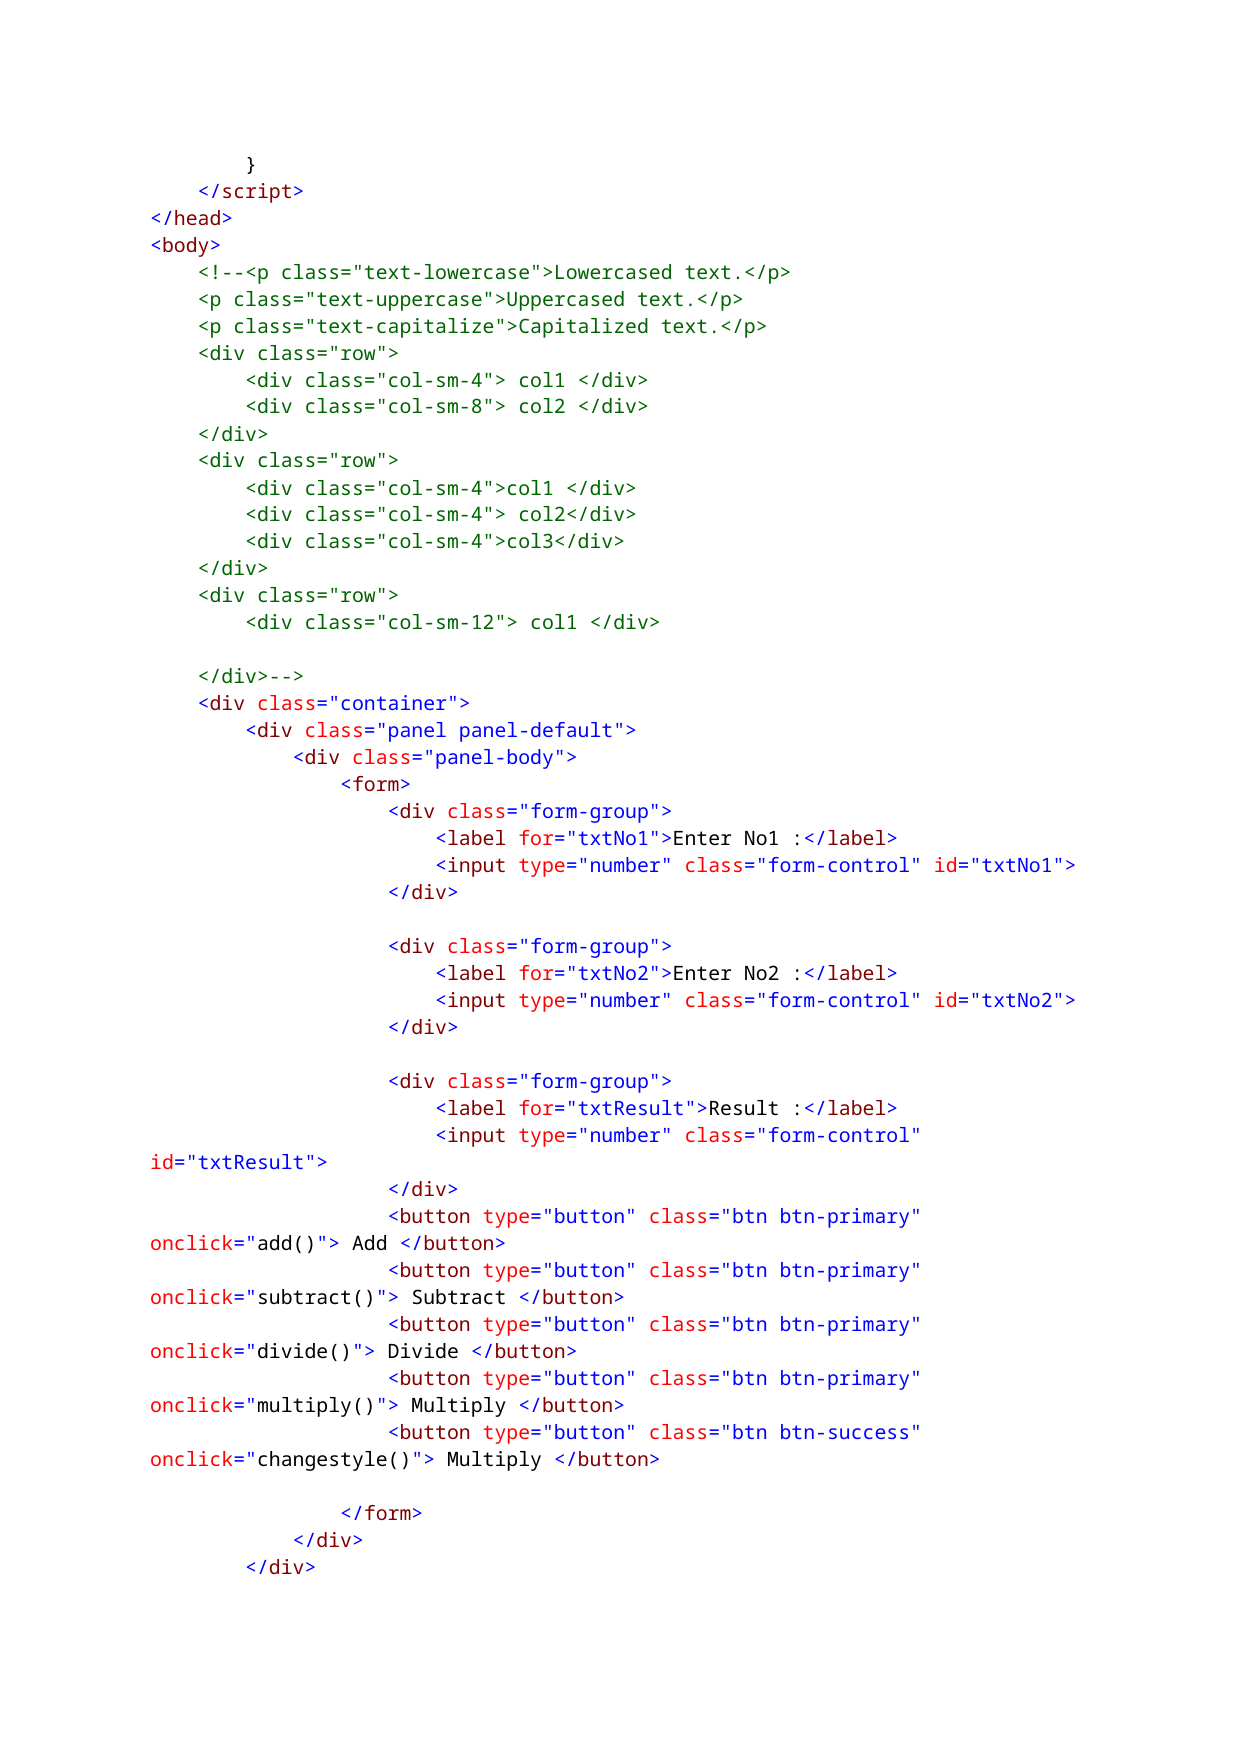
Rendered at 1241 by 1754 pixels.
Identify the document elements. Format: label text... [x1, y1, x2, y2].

text </div> [150, 1553, 1090, 1580]
text <button type="button" class="btn btn-success" onclick="changestyle()"> Multiply </button> [150, 1418, 1090, 1472]
text </div>--> [150, 663, 1090, 689]
text <div class="col-sm-4">col1 </div> [150, 474, 1090, 501]
text <!--<p class="text-lowercase">Lowercased text.</p> [150, 258, 1090, 285]
text } [150, 150, 1090, 177]
text <div class="col-sm-4"> col2</div> [150, 501, 1090, 528]
text <div class="panel panel-default"> [150, 717, 1090, 743]
text <label for="txtNo2">Enter No2 :</label> [150, 959, 1090, 986]
text </div> [150, 1013, 1090, 1040]
text <p class="text-uppercase">Uppercased text.</p> [150, 285, 1090, 312]
text <div class="row"> [150, 339, 1090, 366]
text <label for="txtResult">Result :</label> [150, 1094, 1090, 1121]
text <button type="button" class="btn btn-primary" onclick="multiply()"> Multiply </button> [150, 1364, 1090, 1418]
text <button type="button" class="btn btn-primary" onclick="divide()"> Divide </button> [150, 1310, 1090, 1364]
text </div> [150, 555, 1090, 582]
text <div class="container"> [150, 689, 1090, 717]
text <div class="row"> [150, 582, 1090, 609]
text </div> [150, 1175, 1090, 1202]
text </div> [150, 878, 1090, 905]
text <form> [150, 771, 1090, 797]
text <input type="number" class="form-control" id="txtNo2"> [150, 986, 1090, 1013]
text <div class="form-group"> [150, 797, 1090, 824]
text <div class="row"> [150, 447, 1090, 474]
text </script> [150, 177, 1090, 204]
text <div class="panel-body"> [150, 743, 1090, 771]
text </head> [150, 204, 1090, 231]
text <div class="col-sm-4">col3</div> [150, 528, 1090, 555]
text </form> [150, 1499, 1090, 1526]
text <div class="form-group"> [150, 932, 1090, 959]
text <input type="number" class="form-control" id="txtResult"> [150, 1121, 1090, 1175]
text <button type="button" class="btn btn-primary" onclick="subtract()"> Subtract </button> [150, 1256, 1090, 1310]
text <button type="button" class="btn btn-primary" onclick="add()"> Add </button> [150, 1202, 1090, 1256]
text <div class="col-sm-12"> col1 </div> [150, 609, 1090, 636]
text <div class="col-sm-8"> col2 </div> [150, 393, 1090, 420]
text <input type="number" class="form-control" id="txtNo1"> [150, 851, 1090, 878]
text <label for="txtNo1">Enter No1 :</label> [150, 824, 1090, 851]
text </div> [150, 420, 1090, 447]
text <div class="col-sm-4"> col1 </div> [150, 366, 1090, 393]
text <body> [150, 231, 1090, 258]
text </div> [150, 1526, 1090, 1553]
text <p class="text-capitalize">Capitalized text.</p> [150, 312, 1090, 339]
text <div class="form-group"> [150, 1067, 1090, 1094]
